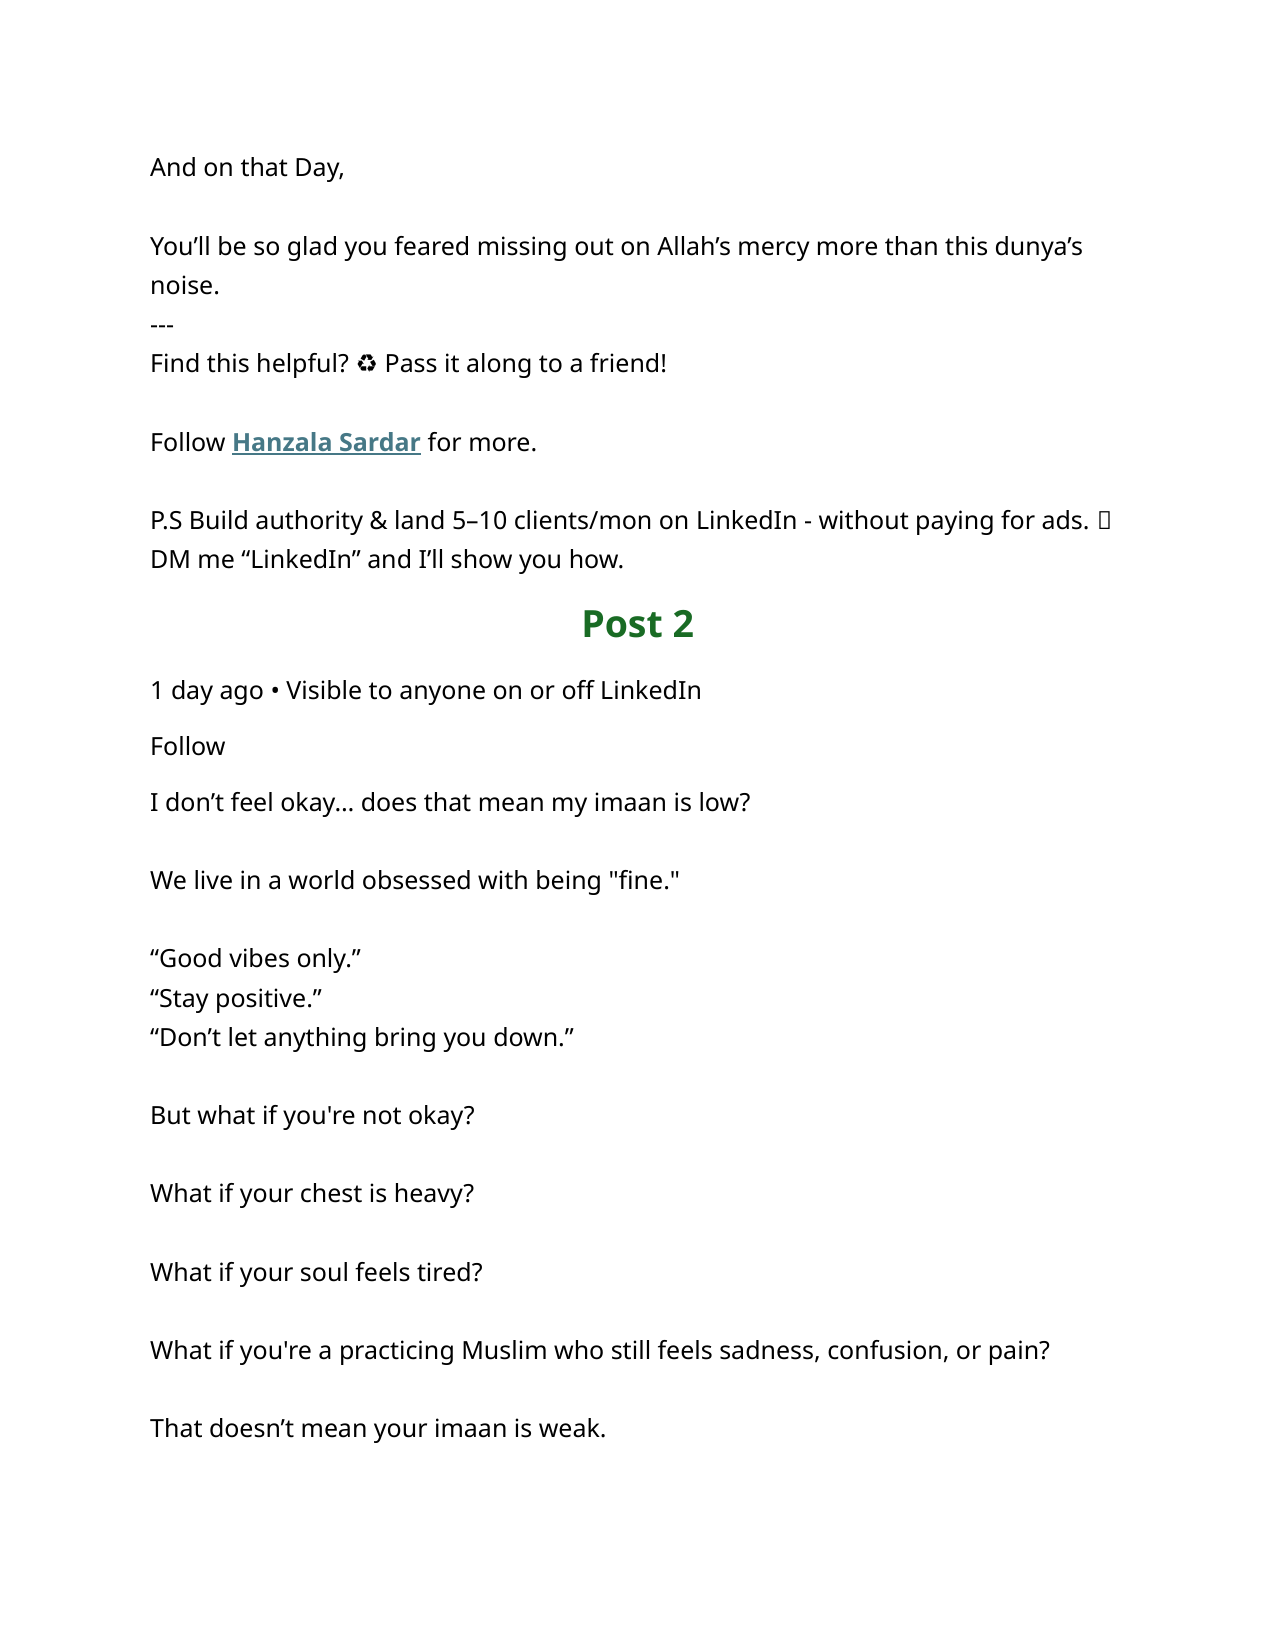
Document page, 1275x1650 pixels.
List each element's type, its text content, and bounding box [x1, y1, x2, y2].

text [150, 784, 1125, 1484]
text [150, 150, 1125, 576]
text Follow [150, 729, 1125, 763]
text Post 2 [150, 597, 1125, 648]
text 1 day ago • Visible to anyone on or off LinkedIn [150, 673, 1125, 707]
